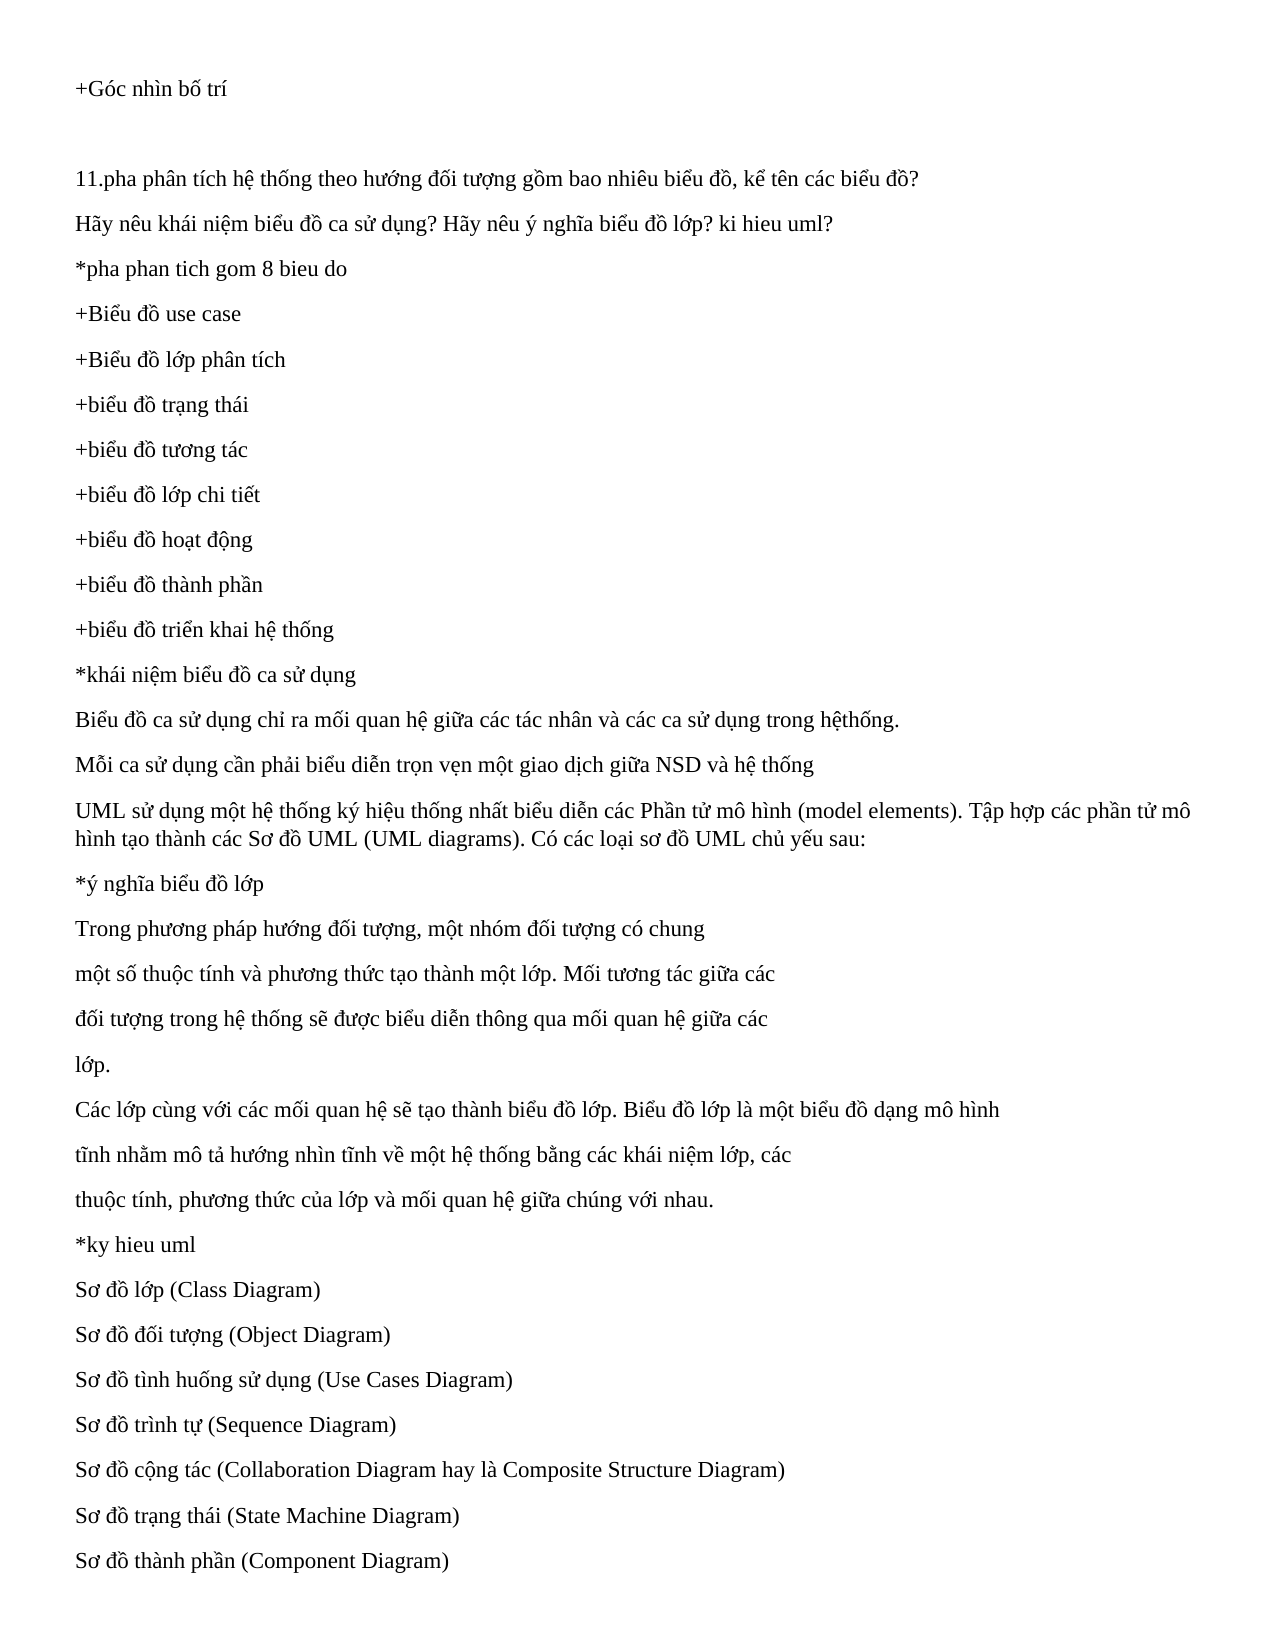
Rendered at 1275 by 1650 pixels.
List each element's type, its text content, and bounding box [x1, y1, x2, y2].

text *ý nghĩa biểu đồ lớp [75, 870, 1200, 897]
text một số thuộc tính và phương thức tạo thành một lớp. Mối tương tác giữa các [75, 960, 1200, 987]
text +biểu đồ trạng thái [75, 391, 1200, 417]
text +biểu đồ thành phần [75, 571, 1200, 597]
text UML sử dụng một hệ thống ký hiệu thống nhất biểu diễn các Phần tử mô hình (model elements). Tập hợp các phần tử mô hình tạo thành các Sơ đồ UML (UML diagrams). Có các loại sơ đồ UML chủ yếu sau: [75, 797, 1200, 851]
text +Biểu đồ lớp phân tích [75, 346, 1200, 372]
text Sơ đồ lớp (Class Diagram) [75, 1276, 1200, 1302]
text Hãy nêu khái niệm biểu đồ ca sử dụng? Hãy nêu ý nghĩa biểu đồ lớp? ki hieu uml? [75, 210, 1200, 237]
text +biểu đồ hoạt động [75, 526, 1200, 552]
text +Góc nhìn bố trí [75, 75, 1200, 101]
text Sơ đồ trạng thái (State Machine Diagram) [75, 1502, 1200, 1528]
text lớp. [75, 1051, 1200, 1077]
text +biểu đồ tương tác [75, 436, 1200, 462]
text tĩnh nhằm mô tả hướng nhìn tĩnh về một hệ thống bằng các khái niệm lớp, các [75, 1141, 1200, 1167]
text Biểu đồ ca sử dụng chỉ ra mối quan hệ giữa các tác nhân và các ca sử dụng trong hệthống. [75, 706, 1200, 733]
text thuộc tính, phương thức của lớp và mối quan hệ giữa chúng với nhau. [75, 1186, 1200, 1212]
text *pha phan tich gom 8 bieu do [75, 255, 1200, 282]
text 11.pha phân tích hệ thống theo hướng đối tượng gồm bao nhiêu biểu đồ, kể tên các biểu đồ? [75, 165, 1200, 192]
text *khái niệm biểu đồ ca sử dụng [75, 661, 1200, 688]
text Trong phương pháp hướng đối tượng, một nhóm đối tượng có chung [75, 915, 1200, 942]
text +biểu đồ triển khai hệ thống [75, 616, 1200, 643]
text Sơ đồ trình tự (Sequence Diagram) [75, 1411, 1200, 1438]
text đối tượng trong hệ thống sẽ được biểu diễn thông qua mối quan hệ giữa các [75, 1006, 1200, 1032]
text Sơ đồ cộng tác (Collaboration Diagram hay là Composite Structure Diagram) [75, 1457, 1200, 1483]
text Sơ đồ tình huống sử dụng (Use Cases Diagram) [75, 1366, 1200, 1393]
text Các lớp cùng với các mối quan hệ sẽ tạo thành biểu đồ lớp. Biểu đồ lớp là một biểu đồ dạng mô hình [75, 1096, 1200, 1122]
text *ky hieu uml [75, 1231, 1200, 1257]
text +Biểu đồ use case [75, 301, 1200, 327]
text Sơ đồ đối tượng (Object Diagram) [75, 1321, 1200, 1348]
text +biểu đồ lớp chi tiết [75, 481, 1200, 507]
text Sơ đồ thành phần (Component Diagram) [75, 1547, 1200, 1573]
text Mỗi ca sử dụng cần phải biểu diễn trọn vẹn một giao dịch giữa NSD và hệ thống [75, 752, 1200, 778]
